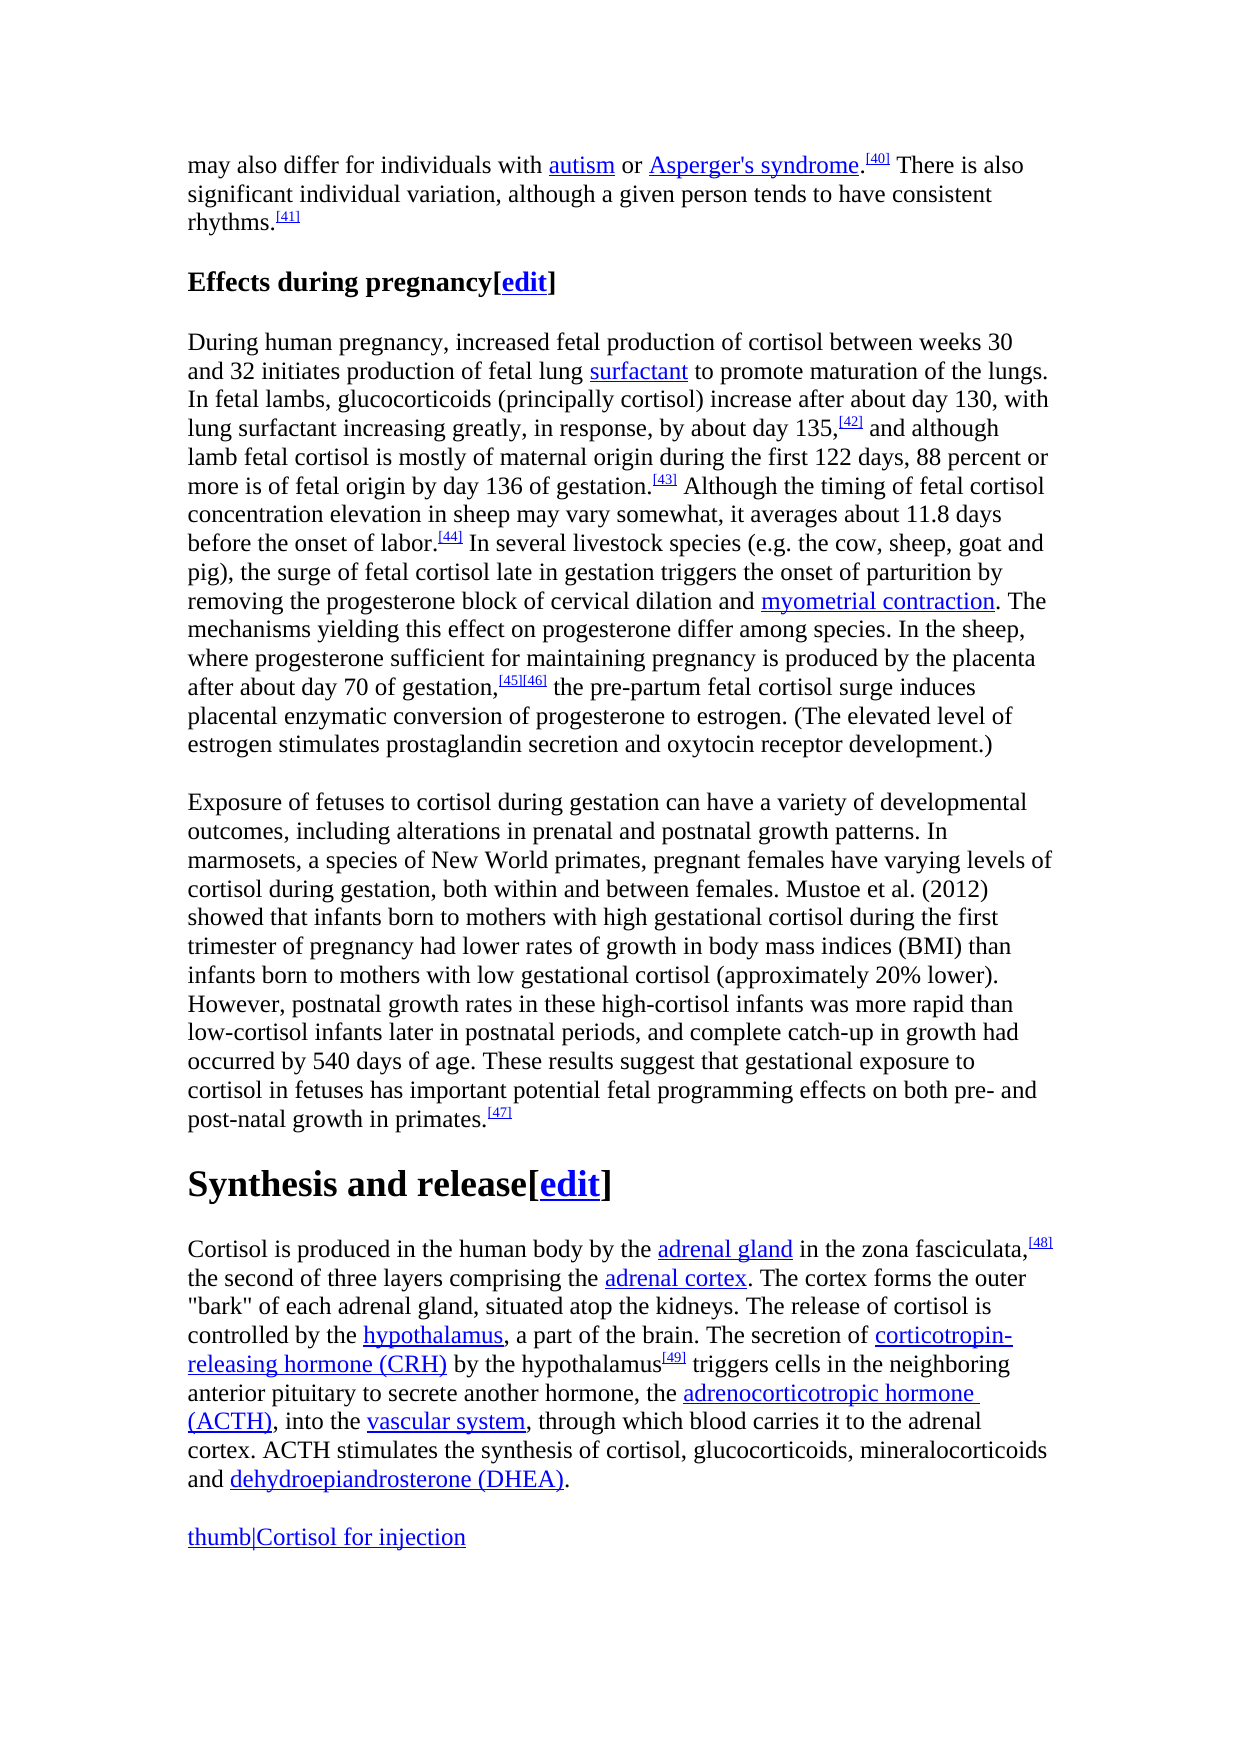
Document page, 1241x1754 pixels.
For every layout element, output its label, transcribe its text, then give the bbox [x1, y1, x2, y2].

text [187, 150, 1053, 236]
text Cortisol is produced in the human body by the adrenal gland in the zona fasciculata,[48] the second of three layers comprising the adrenal cortex. The cortex forms the outer "bark" of each adrenal gland, situated atop the kidneys. The release of cortisol is controlled by the hypothalamus, a part of the brain. The secretion of corticotropin-releasing hormone (CRH) by the hypothalamus[49] triggers cells in the neighboring anterior pituitary to secrete another hormone, the adrenocorticotropic hormone (ACTH), into the vascular system, through which blood carries it to the adrenal cortex. ACTH stimulates the synthesis of cortisol, glucocorticoids, mineralocorticoids and dehydroepiandrosterone (DHEA). [187, 1234, 1053, 1493]
text thumb|Cortisol for injection [187, 1522, 1053, 1551]
text During human pregnancy, increased fetal production of cortisol between weeks 30 and 32 initiates production of fetal lung surfactant to promote maturation of the lungs. In fetal lambs, glucocorticoids (principally cortisol) increase after about day 130, with lung surfactant increasing greatly, in response, by about day 135,[42] and although lamb fetal cortisol is mostly of maternal origin during the first 122 days, 88 percent or more is of fetal origin by day 136 of gestation.[43] Although the timing of fetal cortisol concentration elevation in sheep may vary somewhat, it averages about 11.8 days before the onset of labor.[44] In several livestock species (e.g. the cow, sheep, goat and pig), the surge of fetal cortisol late in gestation triggers the onset of parturition by removing the progesterone block of cervical dilation and myometrial contraction. The mechanisms yielding this effect on progesterone differ among species. In the sheep, where progesterone sufficient for maintaining pregnancy is produced by the placenta after about day 70 of gestation,[45][46] the pre-partum fetal cortisol surge induces placental enzymatic conversion of progesterone to estrogen. (The elevated level of estrogen stimulates prostaglandin secretion and oxytocin receptor development.) [187, 327, 1053, 758]
subtitle Effects during pregnancy[edit] [187, 265, 1053, 298]
subtitle Synthesis and release[edit] [187, 1162, 1053, 1205]
text Exposure of fetuses to cortisol during gestation can have a variety of developmental outcomes, including alterations in prenatal and postnatal growth patterns. In marmosets, a species of New World primates, pregnant females have varying levels of cortisol during gestation, both within and between females. Mustoe et al. (2012) showed that infants born to mothers with high gestational cortisol during the first trimester of pregnancy had lower rates of growth in body mass indices (BMI) than infants born to mothers with low gestational cortisol (approximately 20% lower). However, postnatal growth rates in these high-cortisol infants was more rapid than low-cortisol infants later in postnatal periods, and complete catch-up in growth had occurred by 540 days of age. These results suggest that gestational exposure to cortisol in fetuses has important potential fetal programming effects on both pre- and post-natal growth in primates.[47] [187, 787, 1053, 1132]
